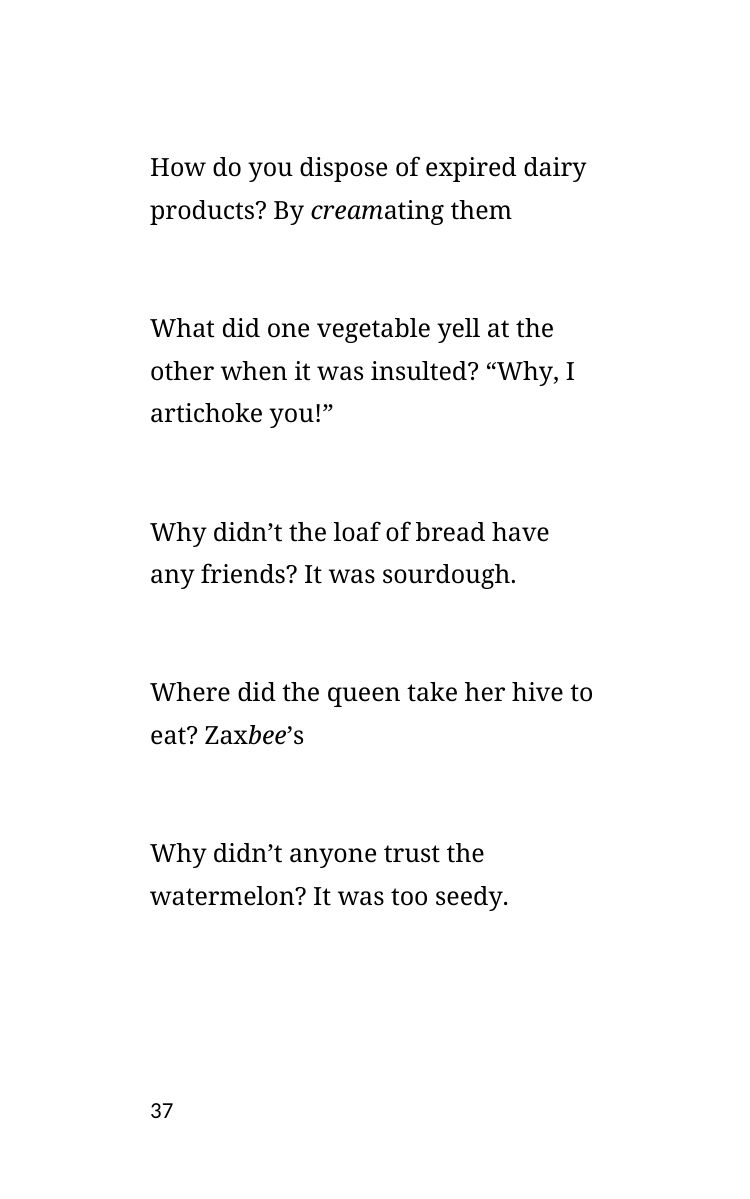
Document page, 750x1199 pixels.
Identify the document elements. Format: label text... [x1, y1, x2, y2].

text Why didn’t anyone trust the watermelon? It was too seedy. [150, 836, 600, 912]
text Where did the queen take her hive to eat? Zaxbee’s [150, 675, 600, 752]
text How do you dispose of expired dairy products? By creamating them [150, 150, 600, 227]
text What did one vegetable yell at the other when it was insulted? “Why, I artichoke you!” [150, 311, 600, 430]
text Why didn’t the loaf of bread have any friends? It was sourdough. [150, 514, 600, 591]
